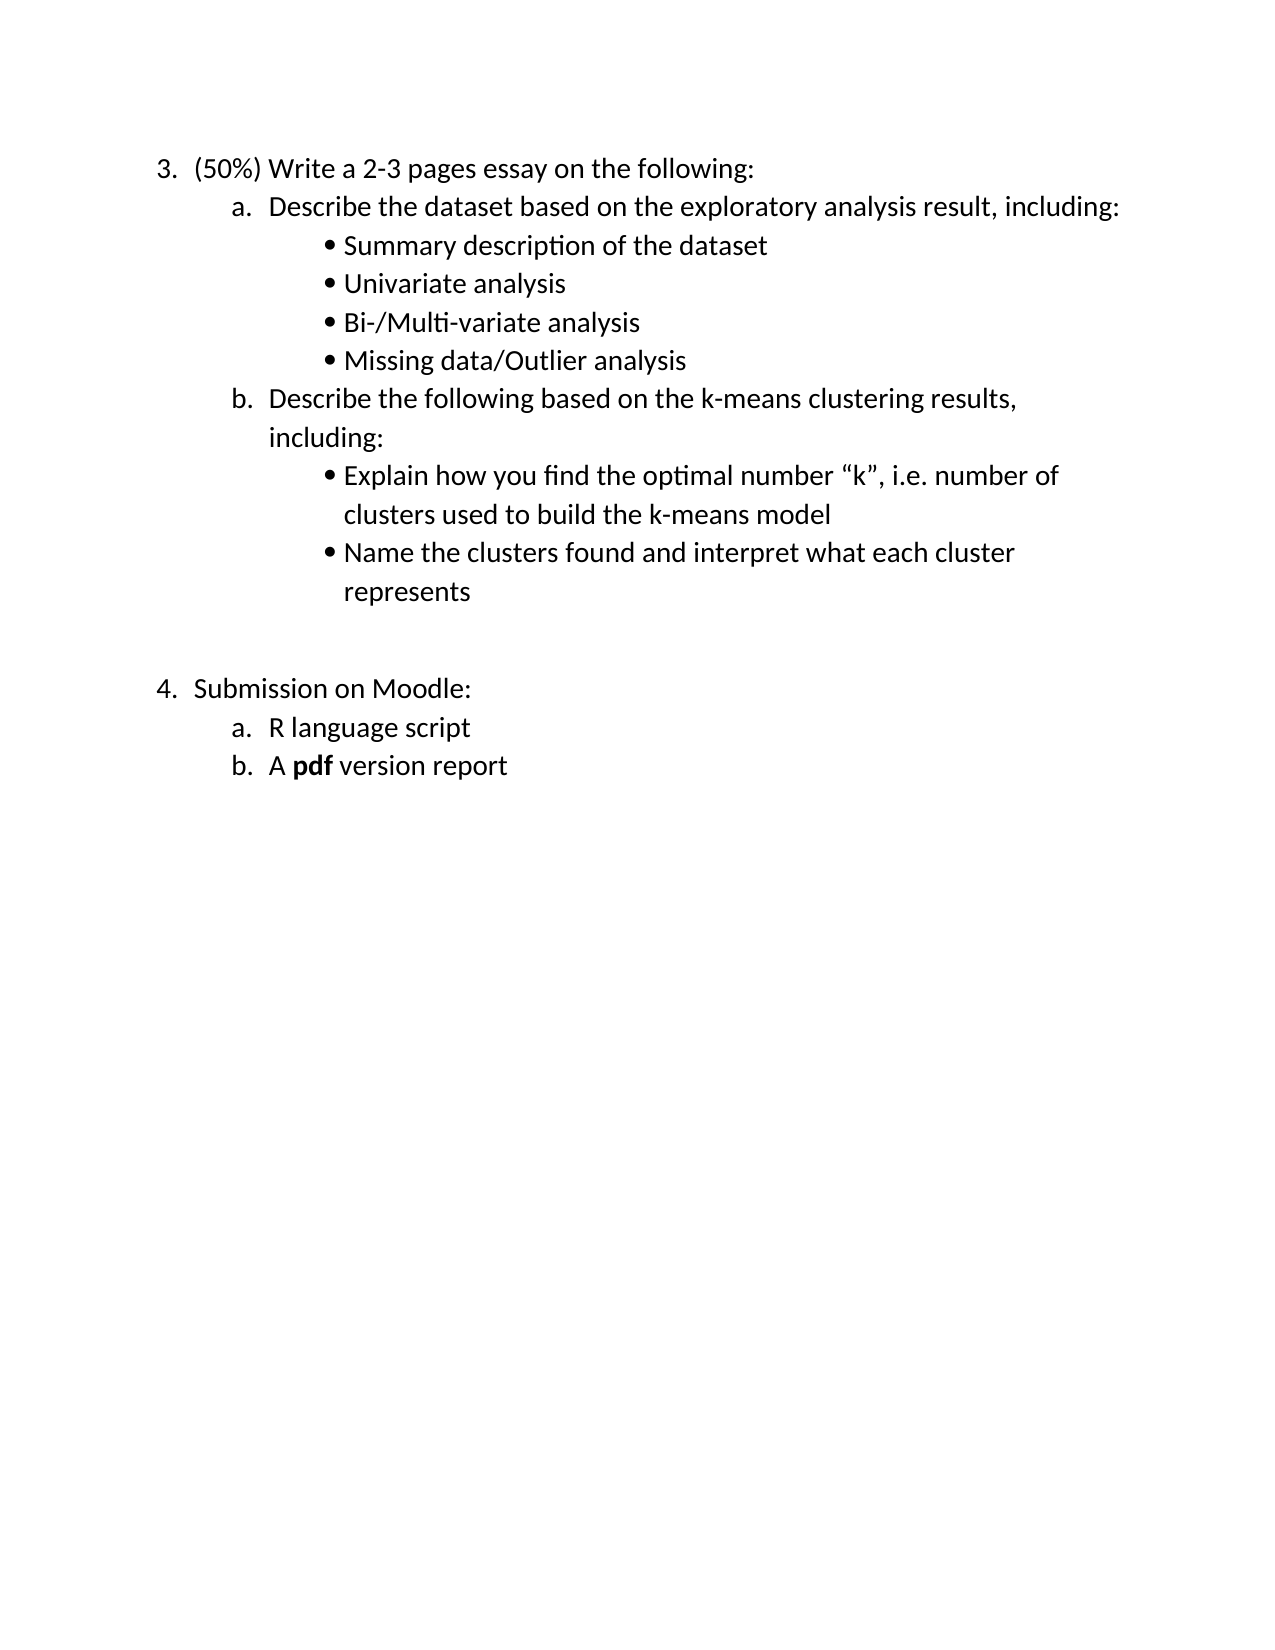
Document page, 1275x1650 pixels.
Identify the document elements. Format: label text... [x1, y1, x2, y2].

list (50%) Write a 2-3 pages essay on the following: [156, 150, 1125, 186]
list Describe the following based on the k-means clustering results, including: [231, 381, 1125, 455]
list Explain how you find the optimal number “k”, i.e. number of clusters used to build the k-means model [325, 457, 1125, 532]
list A pdf version report [231, 747, 1125, 783]
list Describe the dataset based on the exploratory analysis result, including: [231, 188, 1125, 224]
list R language script [231, 709, 1125, 744]
list Univariate analysis [325, 265, 1125, 301]
list Submission on Moodle: [156, 670, 1125, 706]
list Missing data/Outlier analysis [325, 342, 1125, 378]
list Name the clusters found and interpret what each cluster represents [325, 534, 1125, 608]
list Summary description of the dataset [325, 227, 1125, 262]
list Bi-/Multi-variate analysis [325, 304, 1125, 339]
